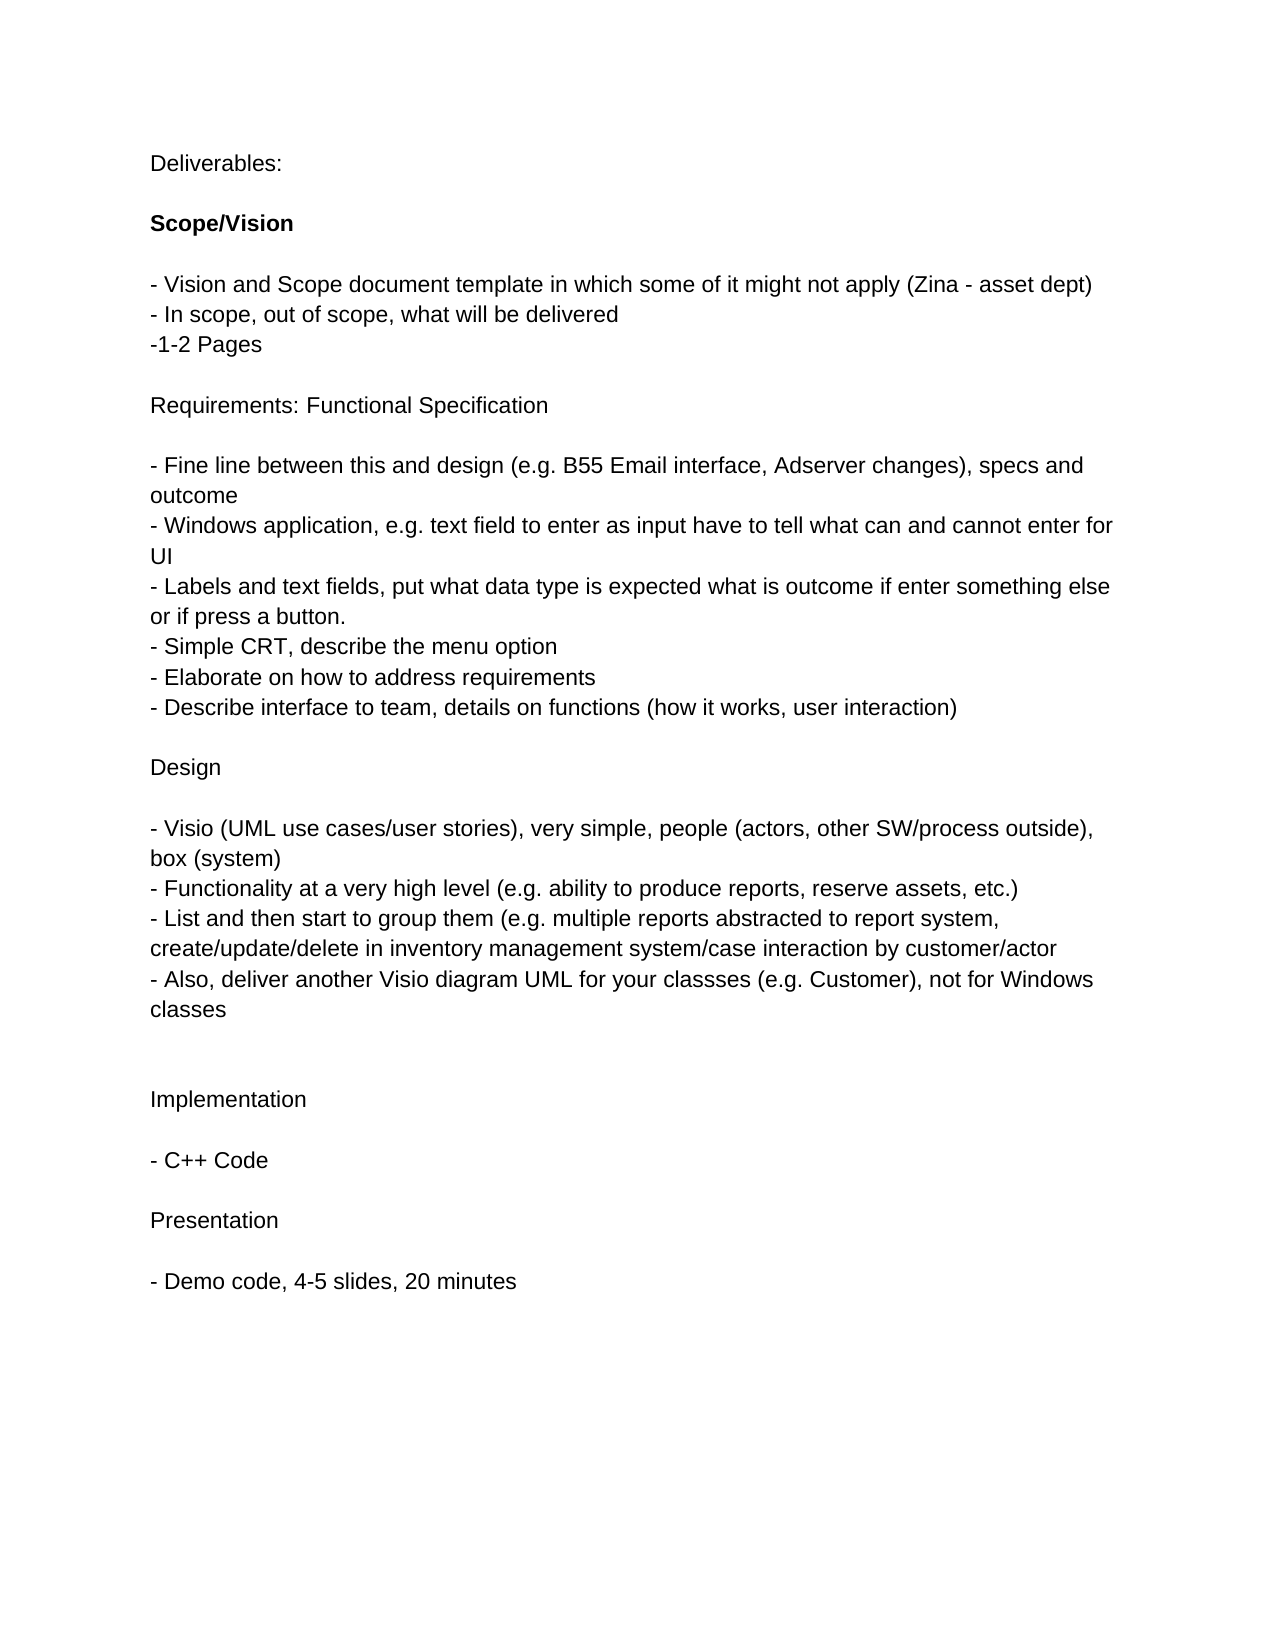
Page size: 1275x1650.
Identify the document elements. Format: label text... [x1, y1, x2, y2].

text - Demo code, 4-5 slides, 20 minutes [150, 1268, 1125, 1294]
text - Functionality at a very high level (e.g. ability to produce reports, reserve assets, etc.) [150, 875, 1125, 901]
text Design [150, 754, 1125, 781]
text Implementation [150, 1086, 1125, 1113]
text Deliverables: [150, 150, 1125, 176]
text - Fine line between this and design (e.g. B55 Email interface, Adserver changes), specs and outcome [150, 452, 1125, 509]
text - Labels and text fields, put what data type is expected what is outcome if enter something else or if press a button. [150, 573, 1125, 629]
text - Simple CRT, describe the menu option [150, 633, 1125, 660]
text Presentation [150, 1207, 1125, 1234]
text -1-2 Pages [150, 331, 1125, 358]
text Scope/Vision [150, 210, 1125, 237]
text - Vision and Scope document template in which some of it might not apply (Zina - asset dept) [150, 271, 1125, 297]
text - C++ Code [150, 1147, 1125, 1173]
text - In scope, out of scope, what will be delivered [150, 301, 1125, 327]
text - List and then start to group them (e.g. multiple reports abstracted to report system, create/update/delete in inventory management system/case interaction by customer/actor [150, 905, 1125, 962]
text - Describe interface to team, details on functions (how it works, user interaction) [150, 694, 1125, 720]
text - Elaborate on how to address requirements [150, 663, 1125, 690]
text - Visio (UML use cases/user stories), very simple, people (actors, other SW/process outside), box (system) [150, 814, 1125, 871]
text - Windows application, e.g. text field to enter as input have to tell what can and cannot enter for UI [150, 512, 1125, 569]
text - Also, deliver another Visio diagram UML for your classses (e.g. Customer), not for Windows classes [150, 966, 1125, 1022]
text Requirements: Functional Specification [150, 392, 1125, 418]
